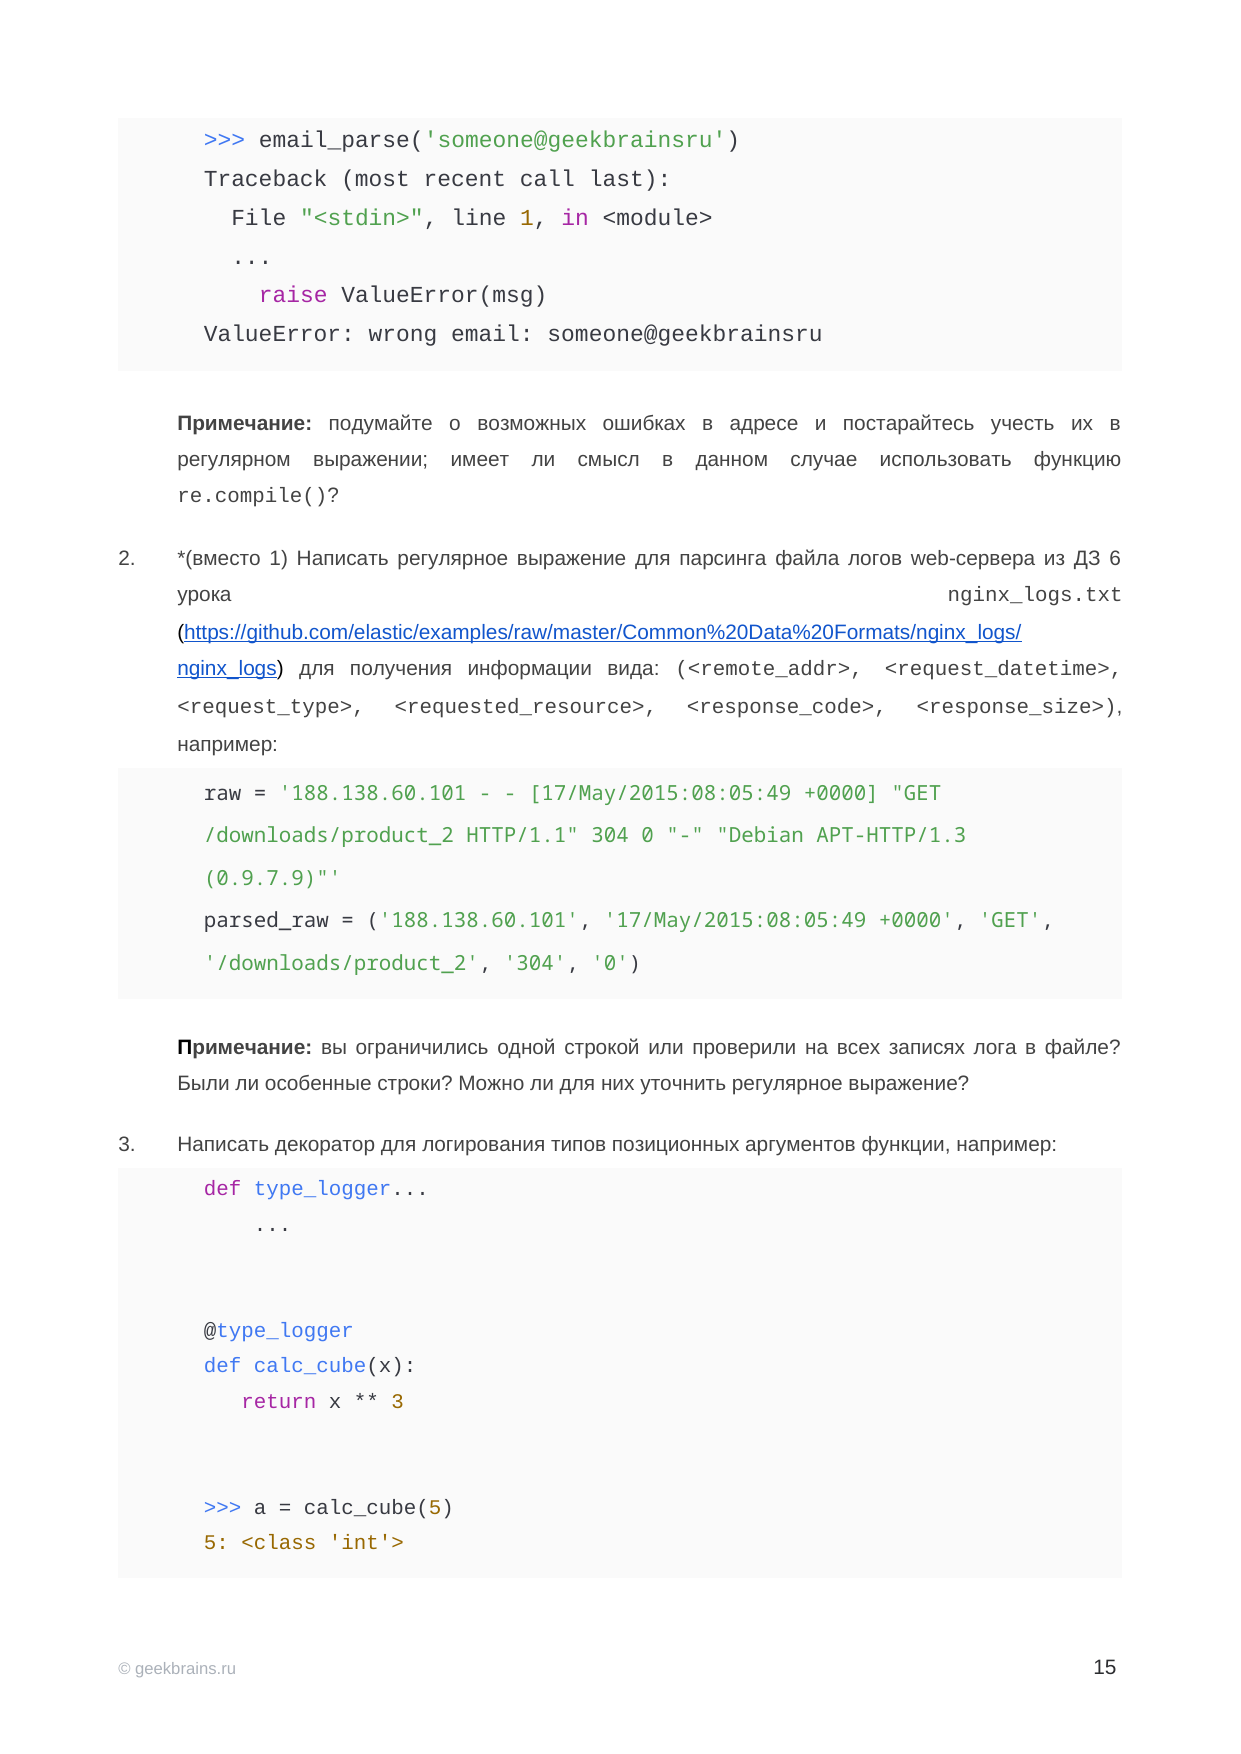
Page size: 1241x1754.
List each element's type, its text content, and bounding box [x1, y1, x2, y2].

list Написать декоратор для логирования типов позиционных аргументов функции, например: [118, 1132, 1122, 1156]
table_header raw = '188.138.60.101 - - [17/May/2015:08:05:49 +0000] "GET /downloads/product_2 HTTP/1.1" 304 0 "-" "Debian APT-HTTP/1.3 (0.9.7.9)"' parsed_raw = ('188.138.60.101', '17/May/2015:08:05:49 +0000', 'GET', '/downloads/product_2', '304', '0') [118, 768, 1122, 999]
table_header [118, 118, 1122, 371]
text Примечание: подумайте о возможных ошибках в адресе и постарайтесь учесть их в регулярном выражении; имеет ли смысл в данном случае использовать функцию re.compile()? [177, 411, 1122, 508]
list *(вместо 1) Написать регулярное выражение для парсинга файла логов web-сервера из ДЗ 6 урока nginx_logs.txt (https://github.com/elastic/examples/raw/master/Common%20Data%20Formats/nginx_logs/nginx_logs) для получения информации вида: (<remote_addr>, <request_datetime>, <request_type>, <requested_resource>, <response_code>, <response_size>), например: [118, 546, 1122, 755]
text Примечание: вы ограничились одной строкой или проверили на всех записях лога в файле? Были ли особенные строки? Можно ли для них уточнить регулярное выражение? [177, 1035, 1122, 1095]
table_header def type_logger... ... @type_logger def calc_cube(x): return x ** 3 >>> a = calc_cube(5) 5: <class 'int'> [118, 1168, 1122, 1578]
